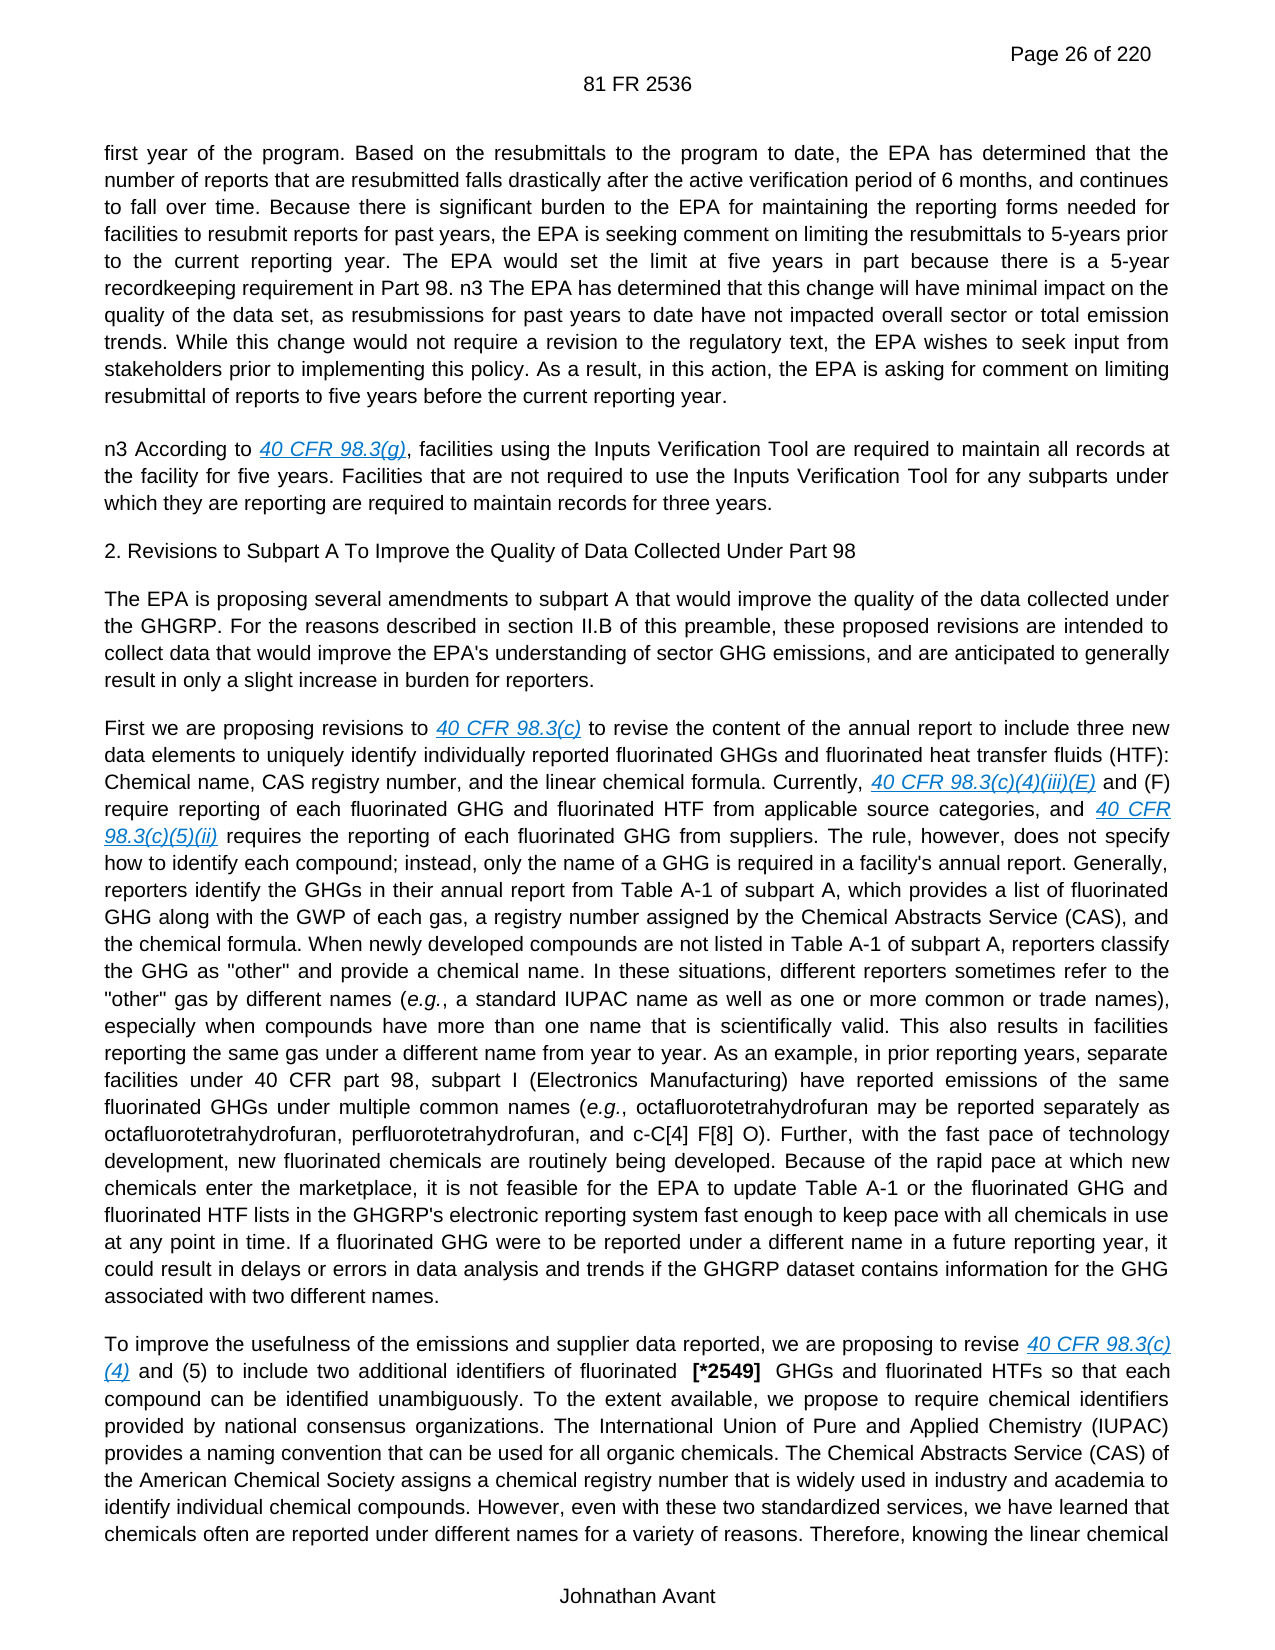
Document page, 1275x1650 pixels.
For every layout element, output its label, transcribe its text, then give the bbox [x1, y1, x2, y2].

text The EPA is proposing several amendments to subpart A that would improve the quality of the data collected under the GHGRP. For the reasons described in section II.B of this preamble, these proposed revisions are intended to collect data that would improve the EPA's understanding of sector GHG emissions, and are anticipated to generally result in only a slight increase in burden for reporters. [104, 583, 1171, 692]
text n3 According to 40 CFR 98.3(g), facilities using the Inputs Verification Tool are required to maintain all records at the facility for five years. Facilities that are not required to use the Inputs Verification Tool for any subparts under which they are reporting are required to maintain records for three years. [104, 433, 1171, 514]
text 2. Revisions to Subpart A To Improve the Quality of Data Collected Under Part 98 [104, 535, 1171, 562]
text First we are proposing revisions to 40 CFR 98.3(c) to revise the content of the annual report to include three new data elements to uniquely identify individually reported fluorinated GHGs and fluorinated heat transfer fluids (HTF): Chemical name, CAS registry number, and the linear chemical formula. Currently, 40 CFR 98.3(c)(4)(iii)(E) and (F) require reporting of each fluorinated GHG and fluorinated HTF from applicable source categories, and 40 CFR 98.3(c)(5)(ii) requires the reporting of each fluorinated GHG from suppliers. The rule, however, does not specify how to identify each compound; instead, only the name of a GHG is required in a facility's annual report. Generally, reporters identify the GHGs in their annual report from Table A-1 of subpart A, which provides a list of fluorinated GHG along with the GWP of each gas, a registry number assigned by the Chemical Abstracts Service (CAS), and the chemical formula. When newly developed compounds are not listed in Table A-1 of subpart A, reporters classify the GHG as "other" and provide a chemical name. In these situations, different reporters sometimes refer to the "other" gas by different names (e.g., a standard IUPAC name as well as one or more common or trade names), especially when compounds have more than one name that is scientifically valid. This also results in facilities reporting the same gas under a different name from year to year. As an example, in prior reporting years, separate facilities under 40 CFR part 98, subpart I (Electronics Manufacturing) have reported emissions of the same fluorinated GHGs under multiple common names (e.g., octafluorotetrahydrofuran may be reported separately as octafluorotetrahydrofuran, perfluorotetrahydrofuran, and c-C[4] F[8] O). Further, with the fast pace of technology development, new fluorinated chemicals are routinely being developed. Because of the rapid pace at which new chemicals enter the marketplace, it is not feasible for the EPA to update Table A-1 or the fluorinated GHG and fluorinated HTF lists in the GHGRP's electronic reporting system fast enough to keep pace with all chemicals in use at any point in time. If a fluorinated GHG were to be reported under a different name in a future reporting year, it could result in delays or errors in data analysis and trends if the GHGRP dataset contains information for the GHG associated with two different names. [104, 712, 1171, 1308]
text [104, 1329, 1171, 1546]
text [104, 137, 1171, 408]
